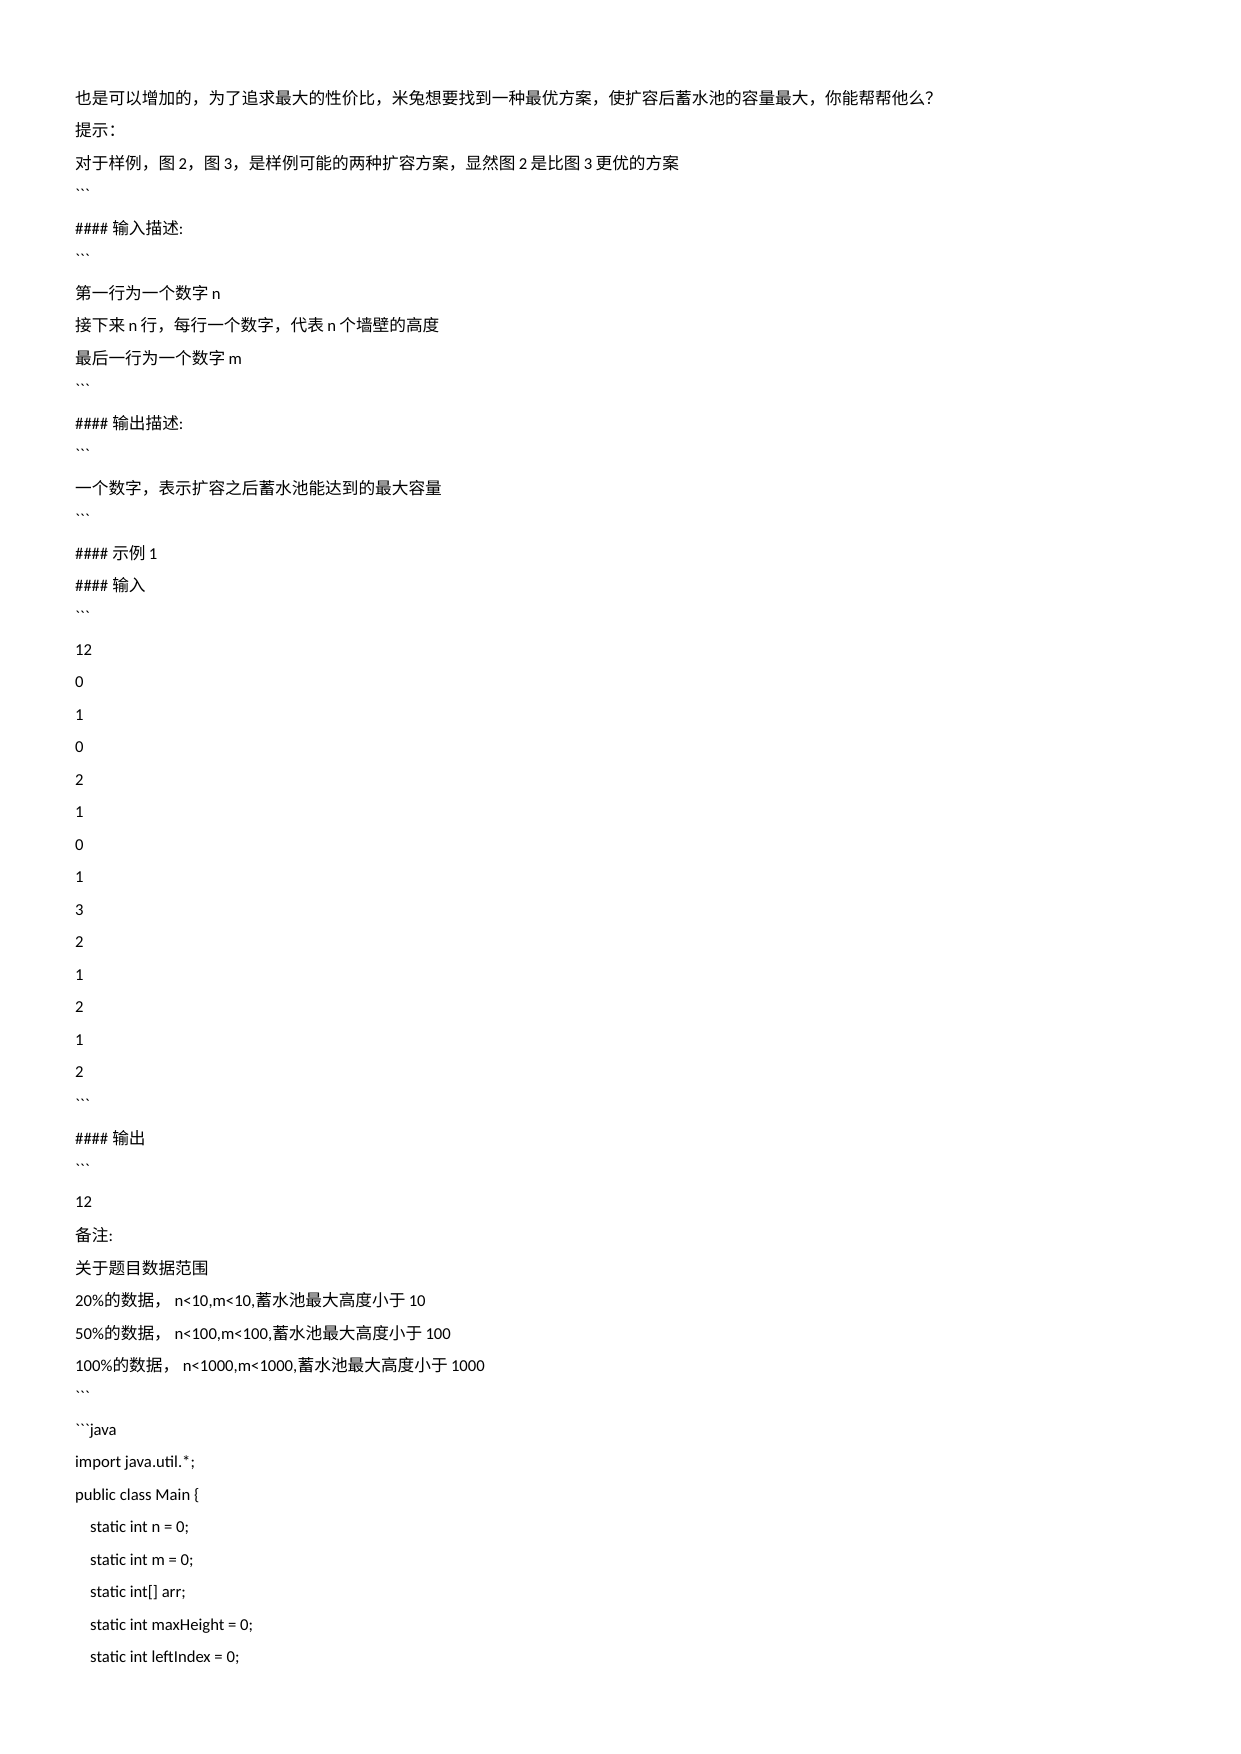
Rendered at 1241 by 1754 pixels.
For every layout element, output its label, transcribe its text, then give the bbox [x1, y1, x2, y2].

text static int maxHeight = 0; [75, 1608, 1165, 1641]
text 2 [75, 991, 1165, 1023]
text 对于样例，图2，图3，是样例可能的两种扩容方案，显然图2是比图3更优的方案 [75, 146, 1165, 178]
text 1 [75, 861, 1165, 893]
text static int n = 0; [75, 1511, 1165, 1543]
text 2 [75, 926, 1165, 958]
text ``` [75, 1381, 1165, 1413]
text ``` [75, 503, 1165, 536]
text 20%的数据， n<10,m<10,蓄水池最大高度小于10 [75, 1283, 1165, 1316]
text 2 [75, 1056, 1165, 1088]
text 0 [75, 828, 1165, 861]
text #### 输出描述: [75, 406, 1165, 438]
text #### 输出 [75, 1121, 1165, 1153]
text 0 [75, 731, 1165, 763]
text 提示： [75, 113, 1165, 146]
text 最后一行为一个数字m [75, 341, 1165, 373]
text 1 [75, 698, 1165, 731]
text 1 [75, 1023, 1165, 1056]
text 关于题目数据范围 [75, 1251, 1165, 1283]
text static int leftIndex = 0; [75, 1641, 1165, 1673]
text 0 [75, 666, 1165, 698]
text ``` [75, 243, 1165, 276]
text #### 示例1 [75, 536, 1165, 568]
text 第一行为一个数字n [75, 276, 1165, 308]
text 接下来n行，每行一个数字，代表n个墙壁的高度 [75, 308, 1165, 341]
text 1 [75, 796, 1165, 828]
text #### 输入描述: [75, 211, 1165, 243]
text 备注: [75, 1218, 1165, 1251]
text ``` [75, 438, 1165, 471]
text 12 [75, 633, 1165, 666]
text ``` [75, 373, 1165, 406]
text ```java [75, 1413, 1165, 1446]
text 3 [75, 893, 1165, 926]
text import java.util.*; [75, 1446, 1165, 1478]
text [75, 81, 1165, 113]
text ``` [75, 178, 1165, 211]
text ``` [75, 601, 1165, 633]
text 100%的数据， n<1000,m<1000,蓄水池最大高度小于1000 [75, 1348, 1165, 1381]
text #### 输入 [75, 568, 1165, 601]
text ``` [75, 1088, 1165, 1121]
text 2 [75, 763, 1165, 796]
text 12 [75, 1186, 1165, 1218]
text ``` [75, 1153, 1165, 1186]
text static int[] arr; [75, 1576, 1165, 1608]
text 50%的数据， n<100,m<100,蓄水池最大高度小于100 [75, 1316, 1165, 1348]
text 1 [75, 958, 1165, 991]
text static int m = 0; [75, 1543, 1165, 1576]
text public class Main { [75, 1478, 1165, 1511]
text 一个数字，表示扩容之后蓄水池能达到的最大容量 [75, 471, 1165, 503]
